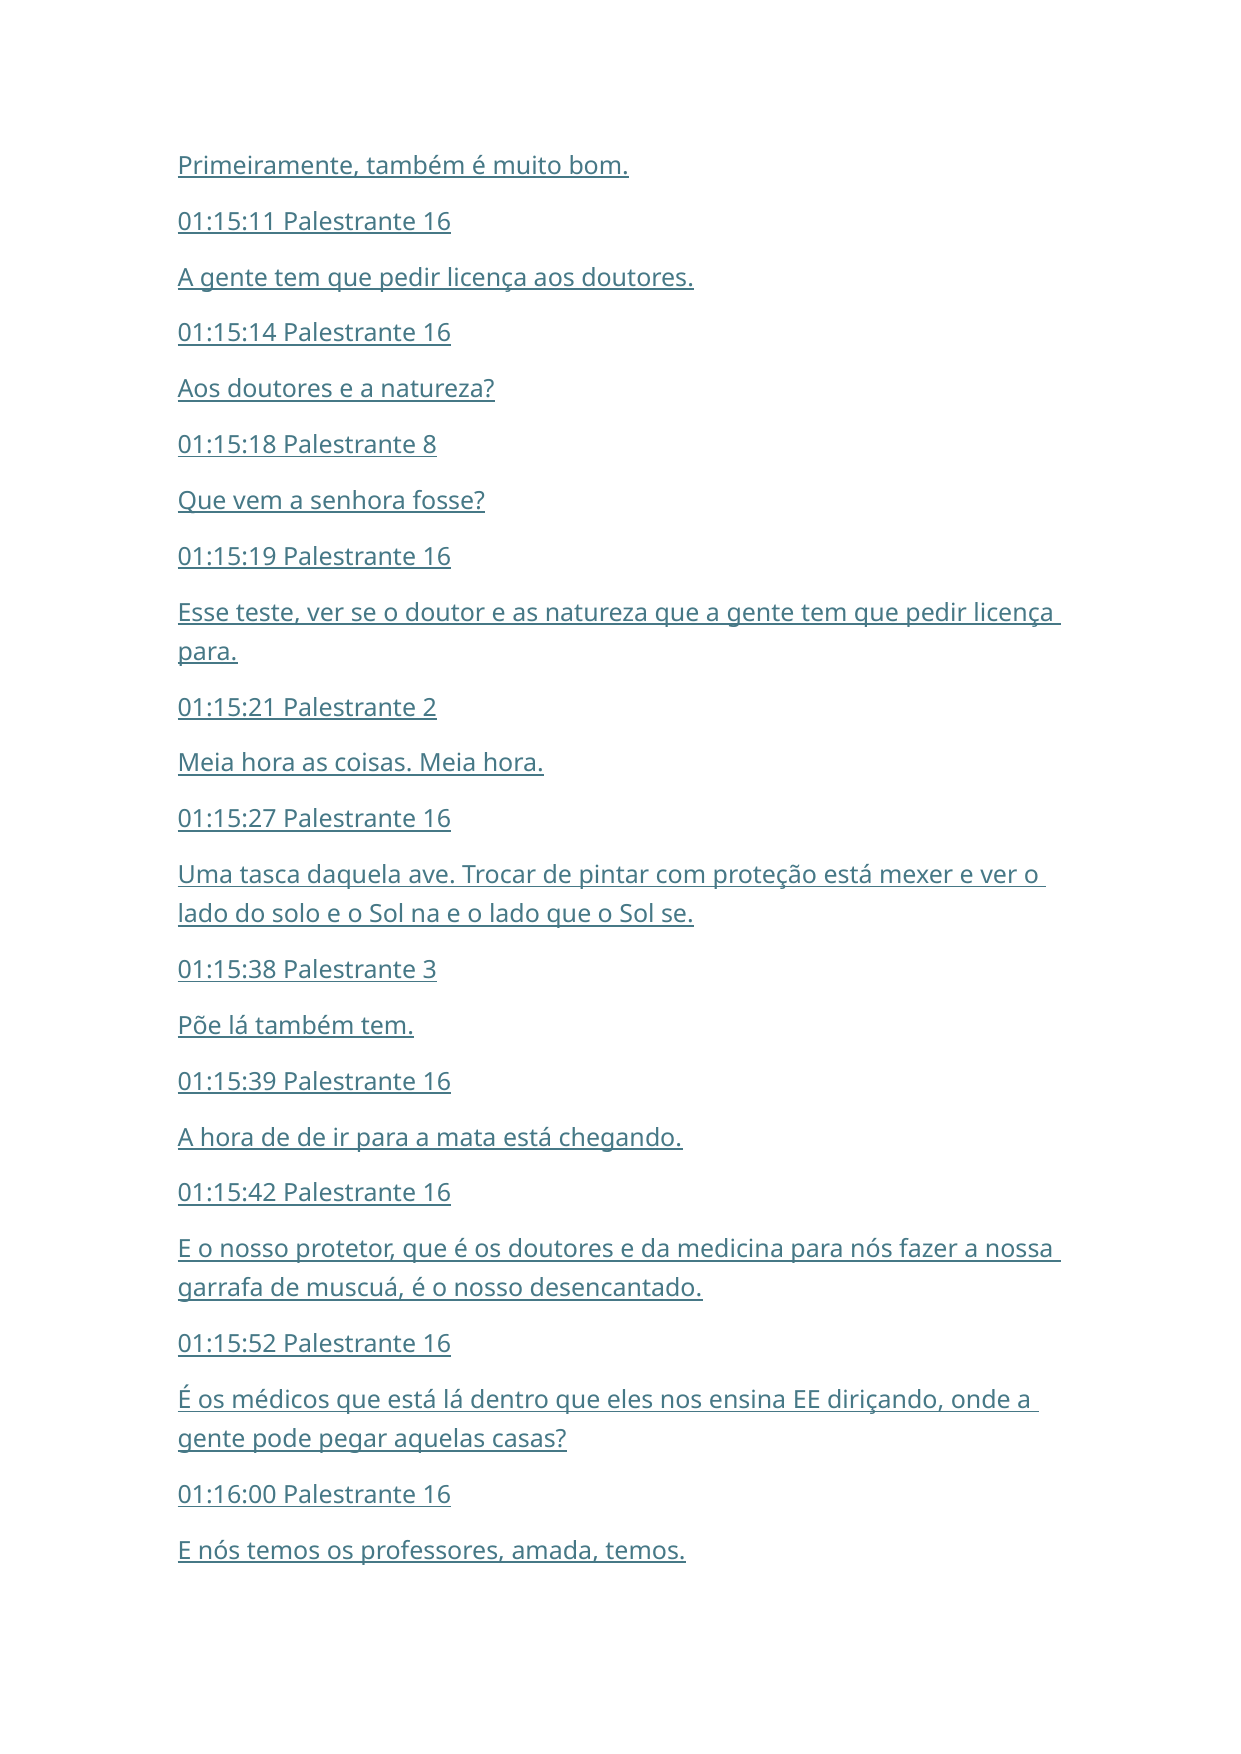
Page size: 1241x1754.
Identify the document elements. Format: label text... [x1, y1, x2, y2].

text 01:15:11 Palestrante 16 [177, 203, 1063, 237]
text E nós temos os professores, amada, temos. [177, 1533, 1063, 1567]
text Esse teste, ver se o doutor e as natureza que a gente tem que pedir licença para. [177, 594, 1063, 667]
text 01:16:00 Palestrante 16 [177, 1477, 1063, 1511]
text Meia hora as coisas. Meia hora. [177, 745, 1063, 779]
text Que vem a senhora fosse? [177, 483, 1063, 517]
text Primeiramente, também é muito bom. [177, 148, 1063, 182]
text 01:15:27 Palestrante 16 [177, 801, 1063, 835]
text 01:15:52 Palestrante 16 [177, 1326, 1063, 1360]
text 01:15:21 Palestrante 2 [177, 689, 1063, 723]
text 01:15:18 Palestrante 8 [177, 427, 1063, 461]
text A gente tem que pedir licença aos doutores. [177, 259, 1063, 293]
text 01:15:19 Palestrante 16 [177, 538, 1063, 572]
text 01:15:42 Palestrante 16 [177, 1175, 1063, 1209]
text É os médicos que está lá dentro que eles nos ensina EE diriçando, onde a gente pode pegar aquelas casas? [177, 1382, 1063, 1455]
text E o nosso protetor, que é os doutores e da medicina para nós fazer a nossa garrafa de muscuá, é o nosso desencantado. [177, 1231, 1063, 1304]
text Uma tasca daquela ave. Trocar de pintar com proteção está mexer e ver o lado do solo e o Sol na e o lado que o Sol se. [177, 857, 1063, 930]
text 01:15:14 Palestrante 16 [177, 315, 1063, 349]
text A hora de de ir para a mata está chegando. [177, 1119, 1063, 1153]
text 01:15:39 Palestrante 16 [177, 1063, 1063, 1097]
text Aos doutores e a natureza? [177, 371, 1063, 405]
text 01:15:38 Palestrante 3 [177, 952, 1063, 986]
text Põe lá também tem. [177, 1008, 1063, 1042]
